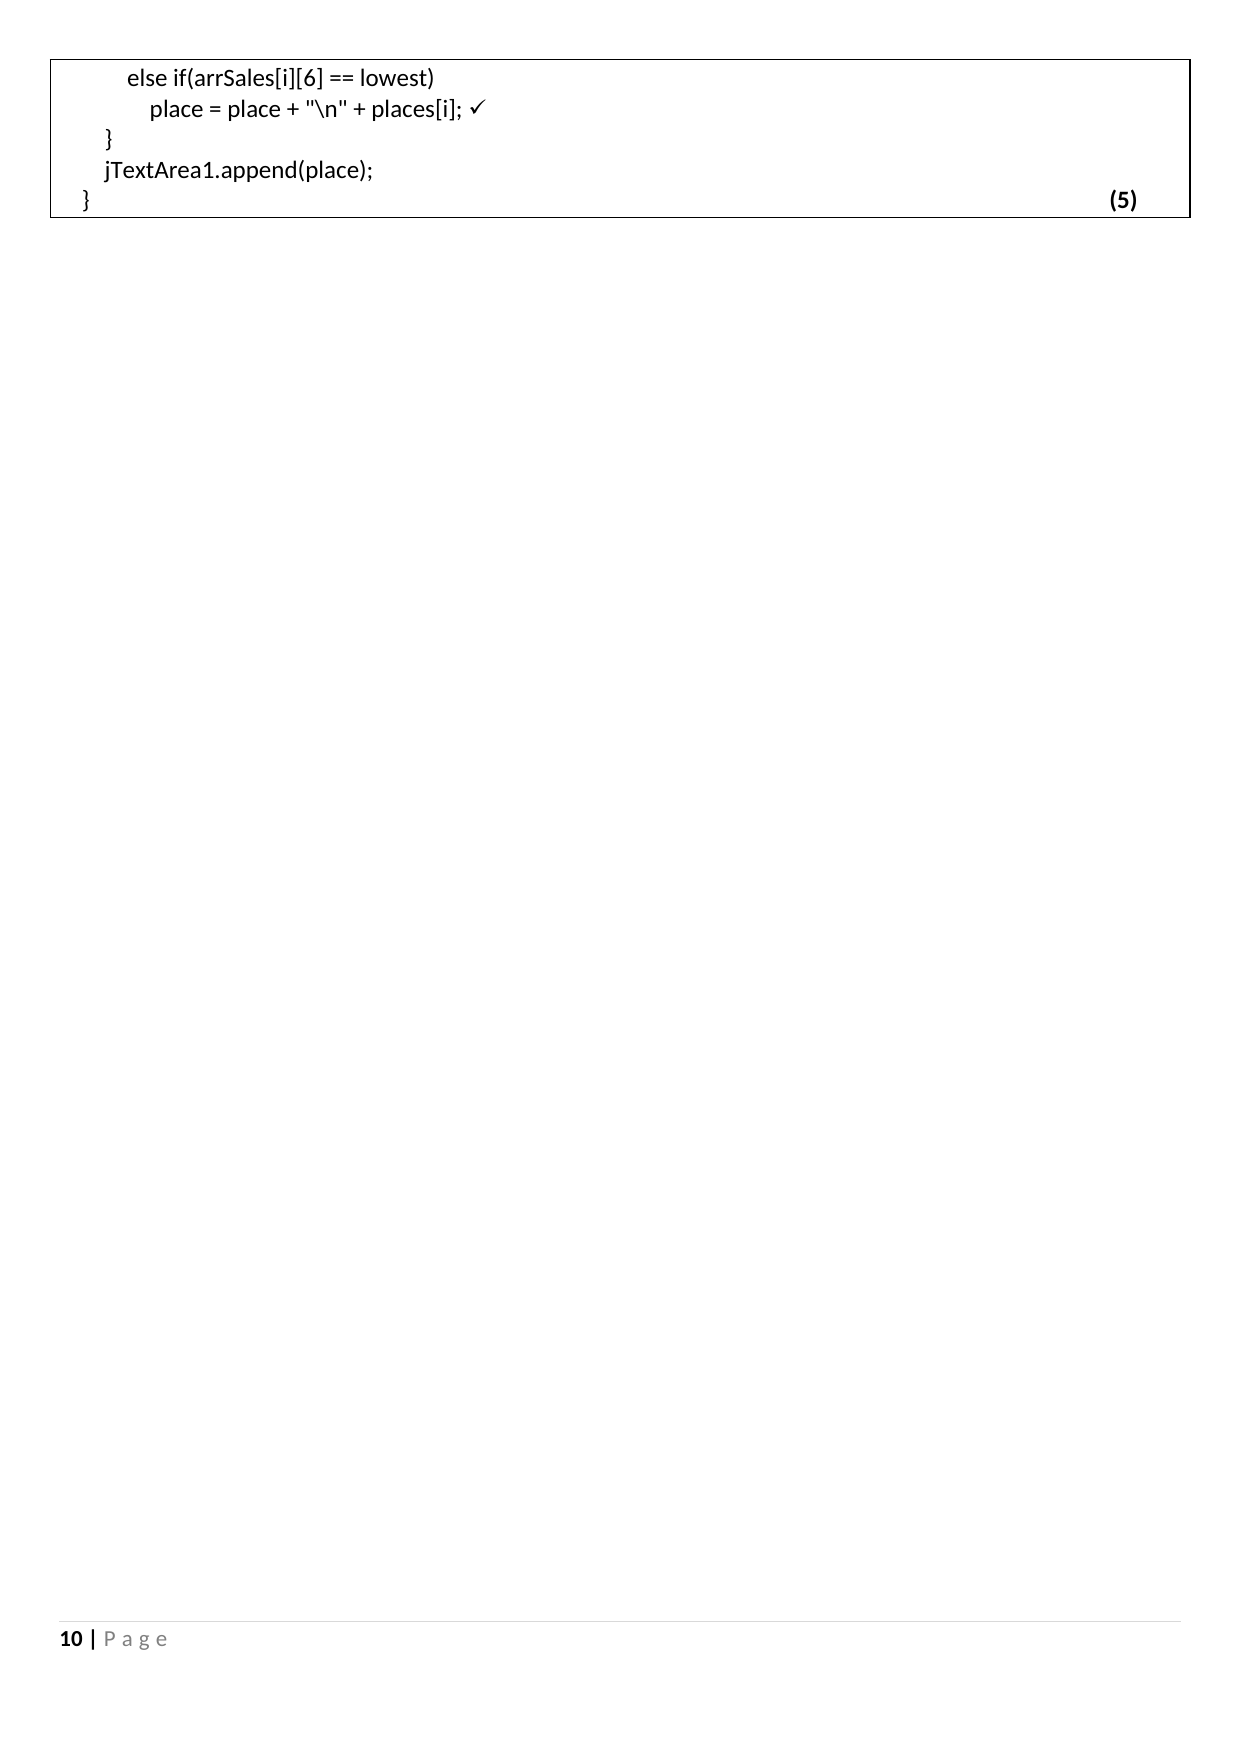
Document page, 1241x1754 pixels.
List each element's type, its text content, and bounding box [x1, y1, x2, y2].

text jTextArea1.append(place); [59, 154, 1181, 181]
text } [59, 123, 1181, 154]
text } (5) [51, 181, 1189, 217]
text place = place + "\n" + places[i]; [59, 93, 1181, 123]
text else if(arrSales[i][6] == lowest) [51, 60, 1189, 93]
